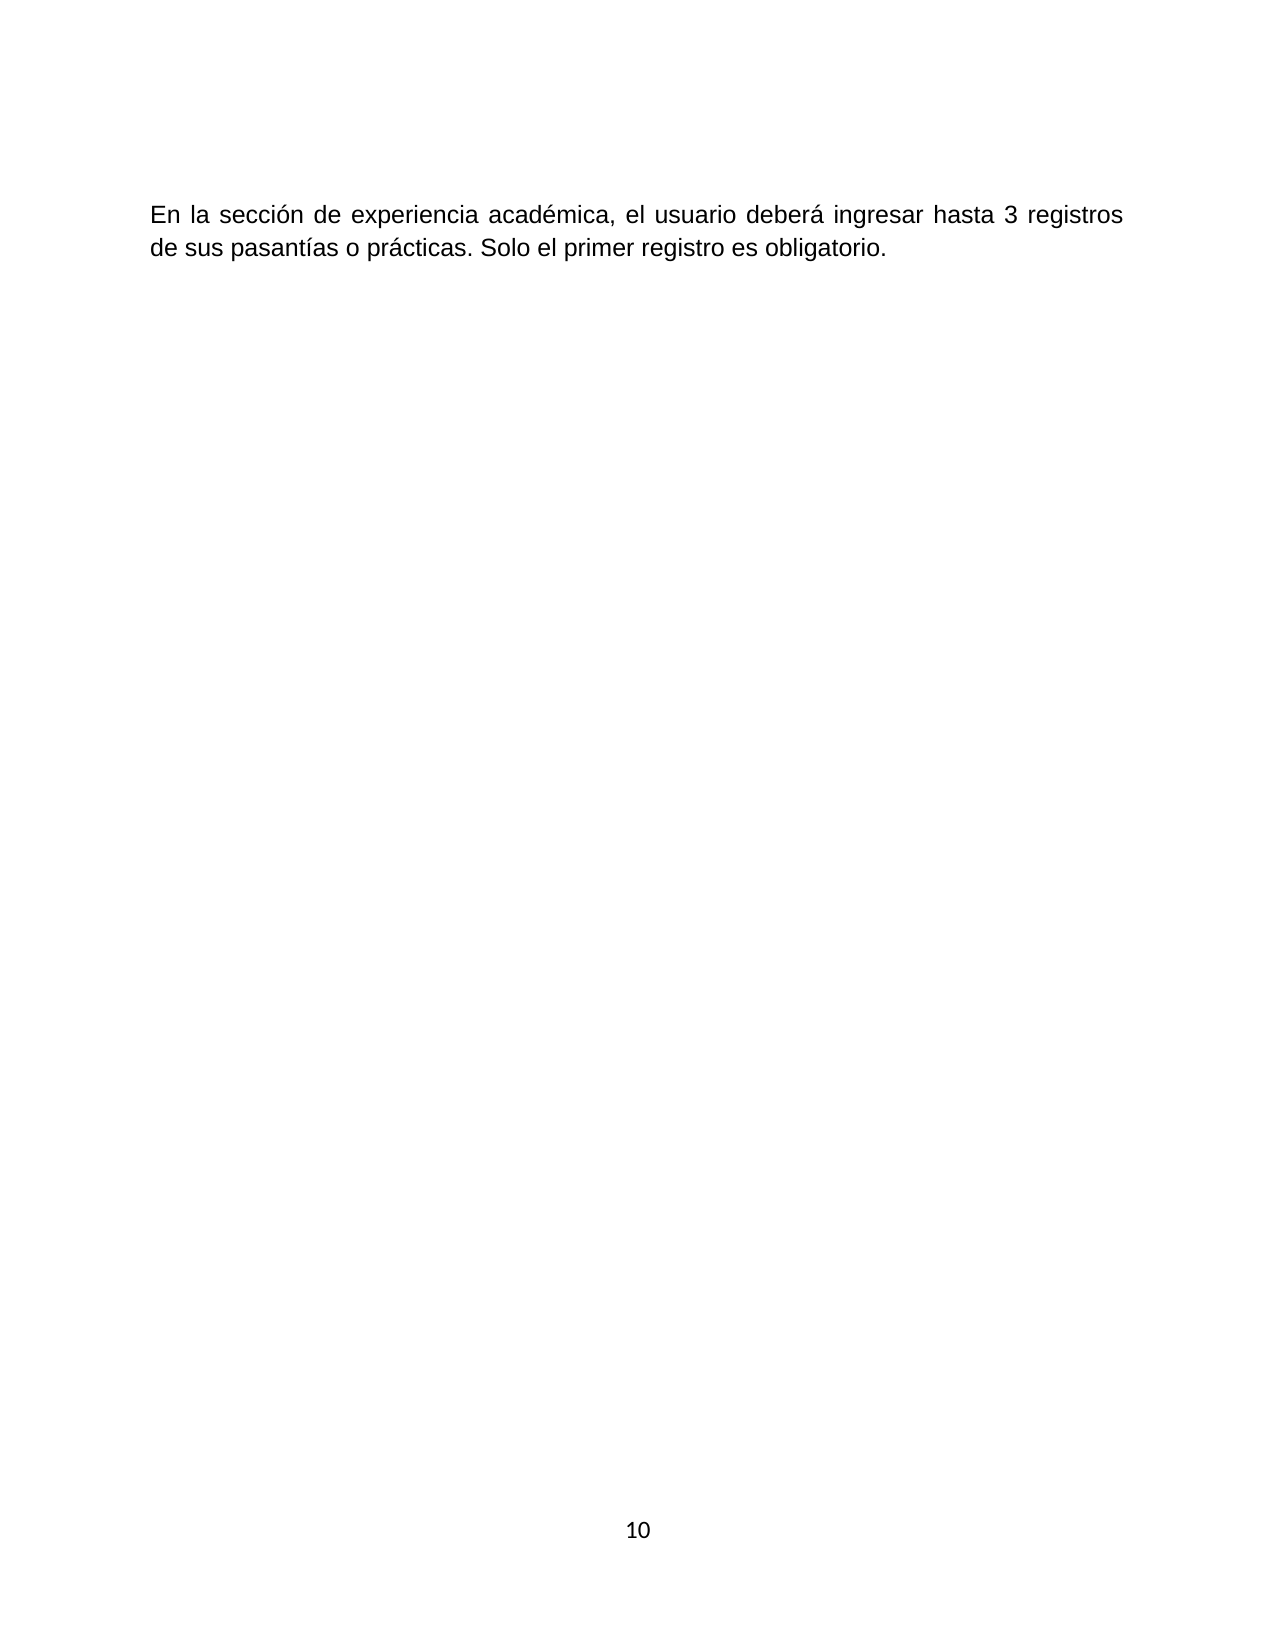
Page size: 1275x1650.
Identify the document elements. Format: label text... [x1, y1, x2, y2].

text En la sección de experiencia académica, el usuario deberá ingresar hasta 3 registros de sus pasantías o prácticas. Solo el primer registro es obligatorio. [150, 200, 1125, 261]
